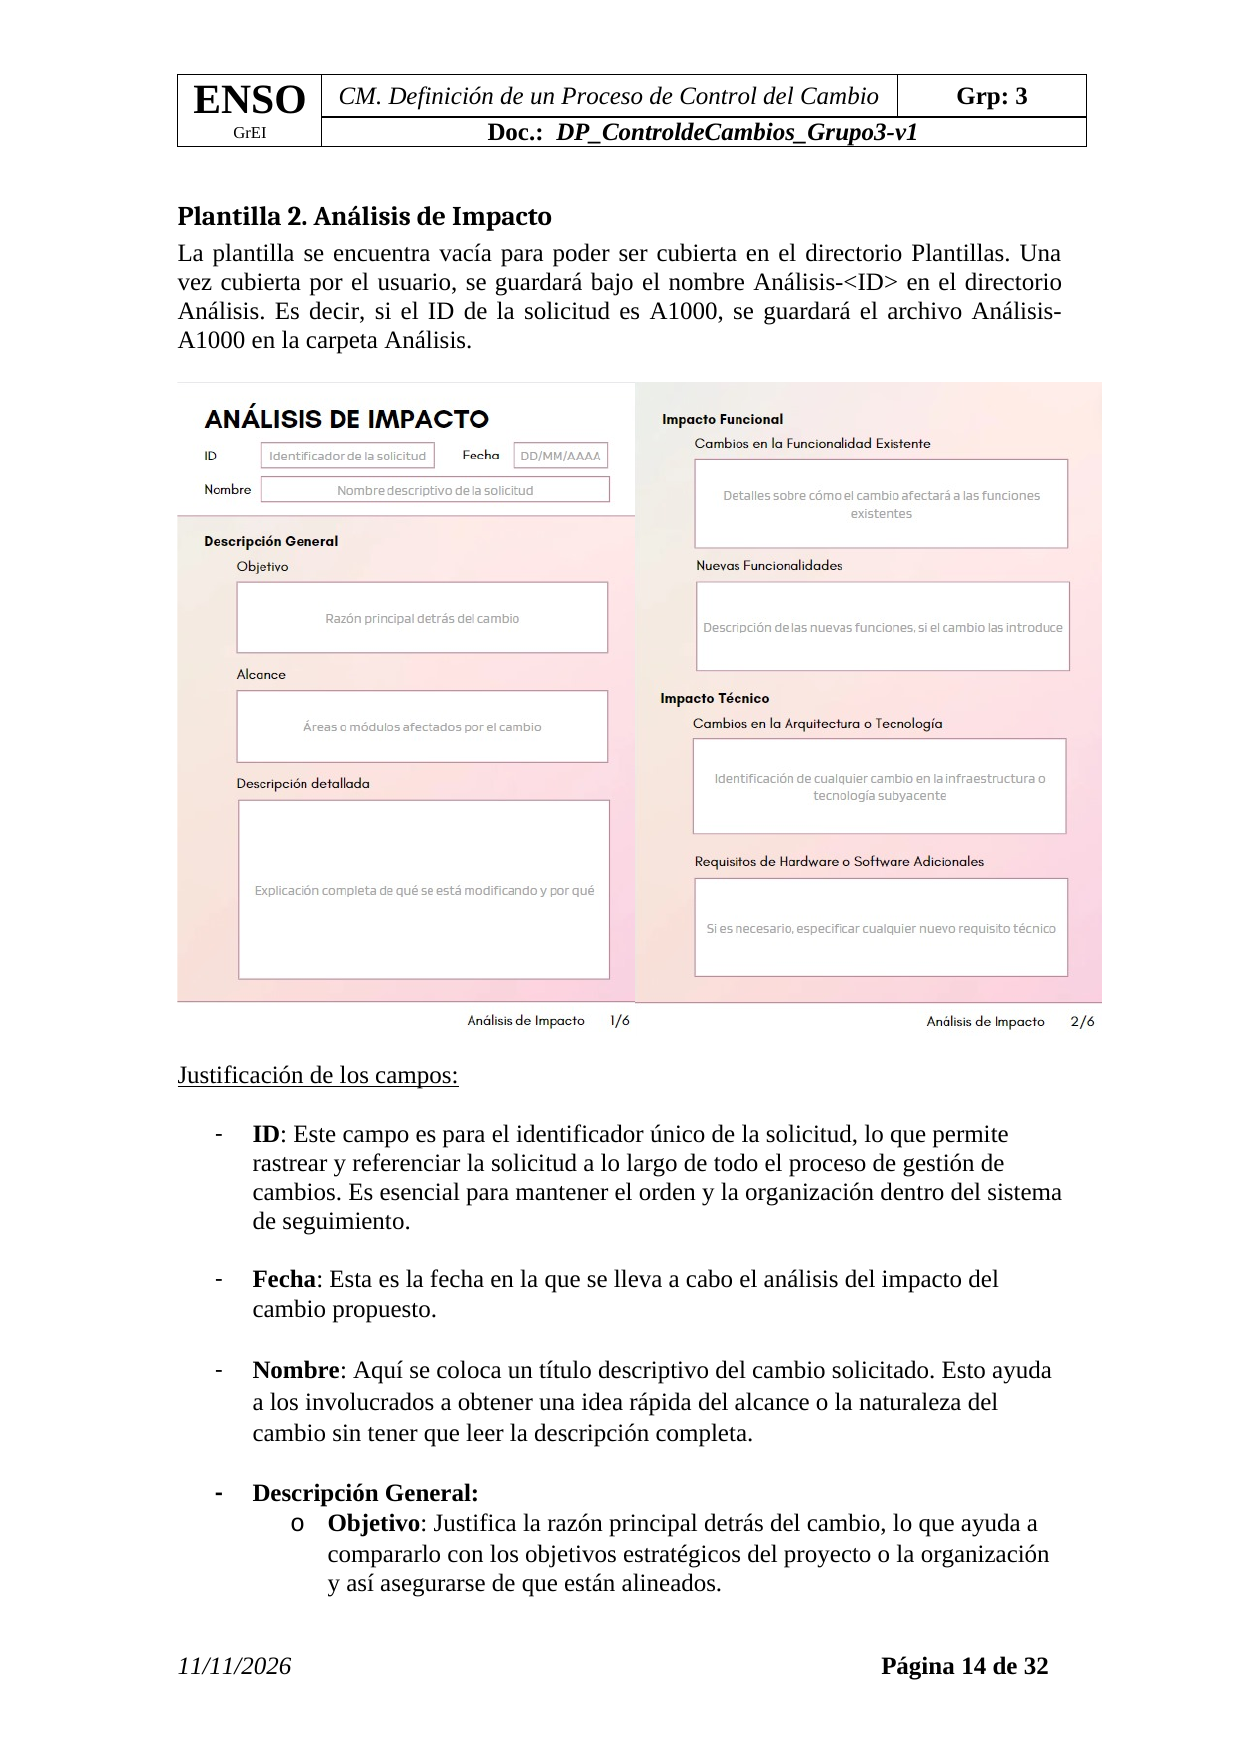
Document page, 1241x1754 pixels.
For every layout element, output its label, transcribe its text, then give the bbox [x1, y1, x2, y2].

picture [177, 382, 1102, 1036]
list Objetivo: Justifica la razón principal detrás del cambio, lo que ayuda a compararlo con los objetivos estratégicos del proyecto o la organización y así asegurarse de que están alineados. [290, 1508, 1063, 1596]
subtitle Plantilla 2. Análisis de Impacto [177, 201, 1063, 232]
list Descripción General: [215, 1477, 1063, 1508]
text La plantilla se encuentra vacía para poder ser cubierta en el directorio Plantillas. Una vez cubierta por el usuario, se guardará bajo el nombre Análisis-<ID> en el directorio Análisis. Es decir, si el ID de la solicitud es A1000, se guardará el archivo Análisis-A1000 en la carpeta Análisis. [177, 238, 1063, 353]
list ID: Este campo es para el identificador único de la solicitud, lo que permite rastrear y referenciar la solicitud a lo largo de todo el proceso de gestión de cambios. Es esencial para mantener el orden y la organización dentro del sistema de seguimiento. [215, 1118, 1063, 1235]
list Fecha: Esta es la fecha en la que se lleva a cabo el análisis del impacto del cambio propuesto. [215, 1263, 1063, 1323]
text Justificación de los campos: [177, 1061, 1063, 1089]
list Nombre: Aquí se coloca un título descriptivo del cambio solicitado. Esto ayuda a los involucrados a obtener una idea rápida del alcance o la naturaleza del cambio sin tener que leer la descripción completa. [215, 1354, 1063, 1446]
